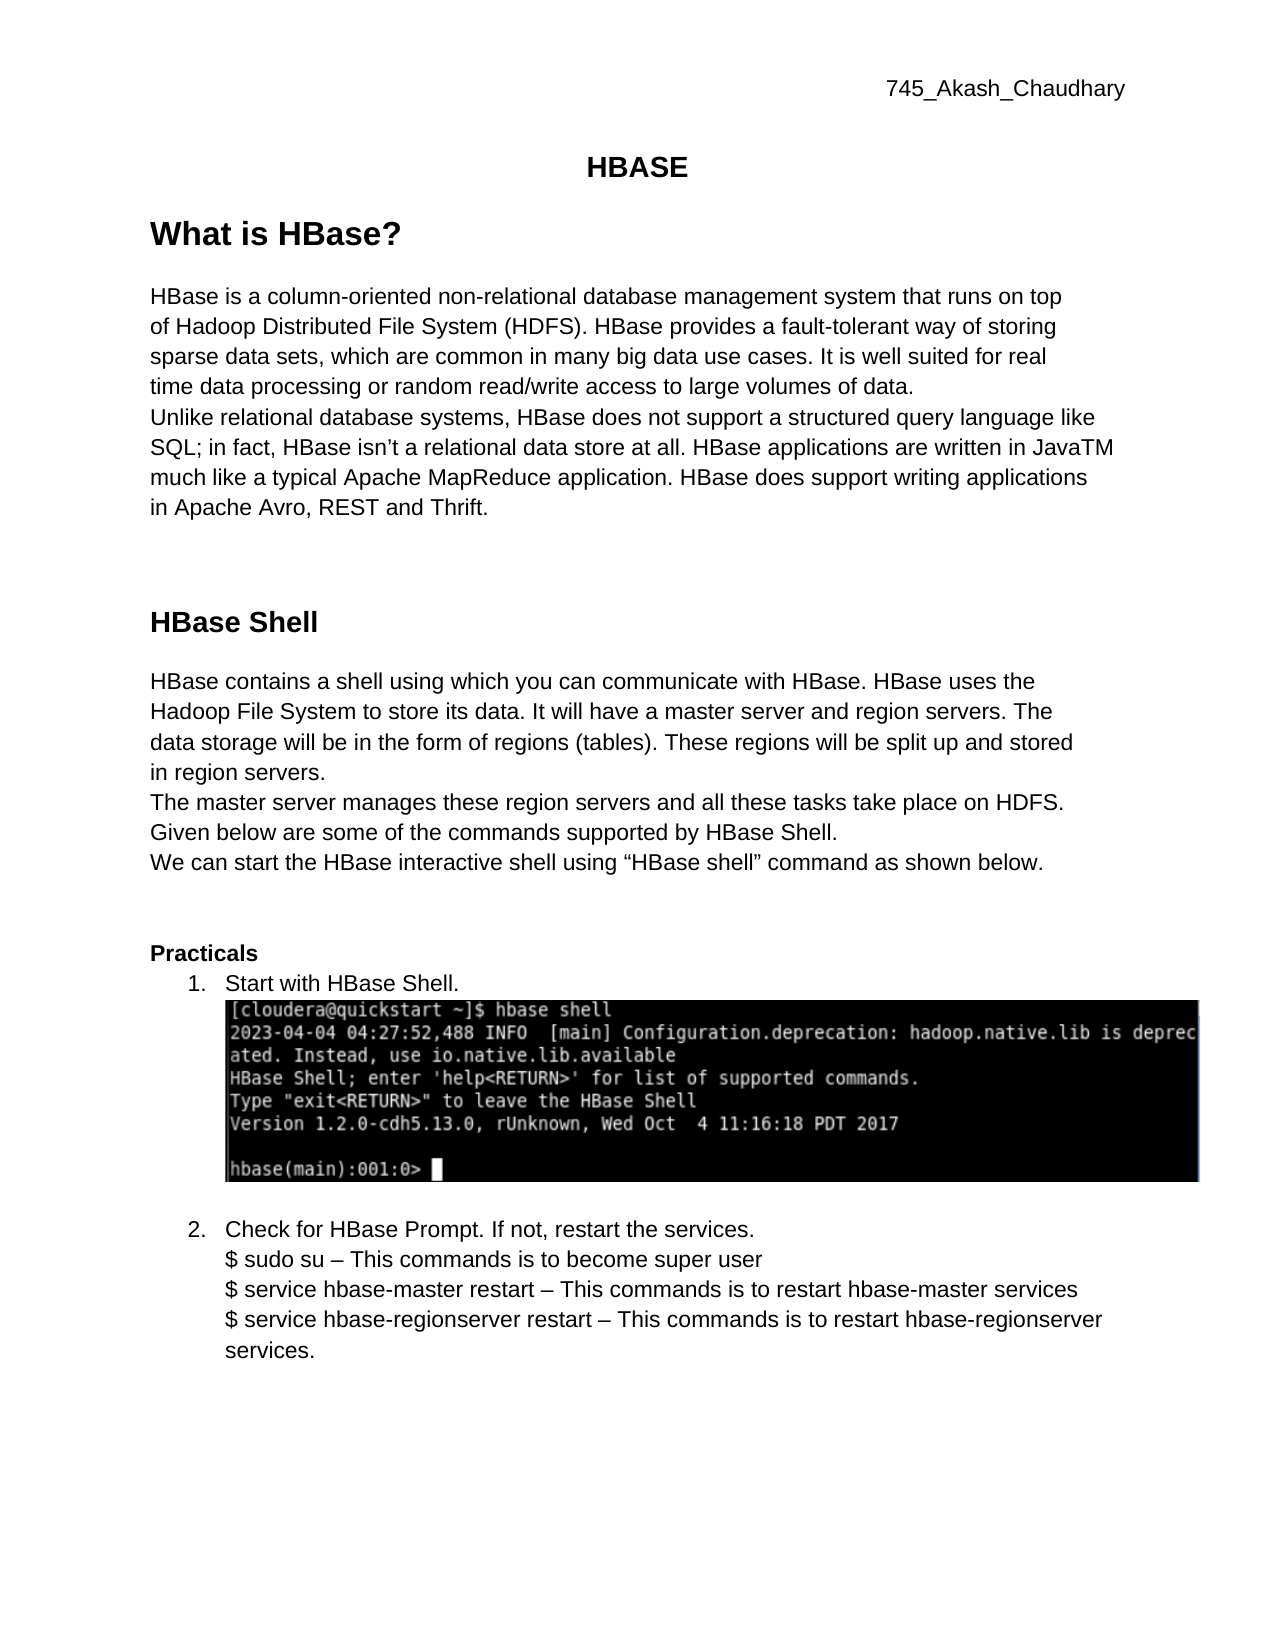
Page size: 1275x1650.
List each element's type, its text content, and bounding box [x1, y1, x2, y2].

text sparse data sets, which are common in many big data use cases. It is well suited for real [150, 343, 1125, 369]
picture [225, 1000, 1200, 1182]
text $ service hbase-regionserver restart – This commands is to restart hbase-regionserver services. [225, 1306, 1125, 1363]
text Hadoop File System to store its data. It will have a master server and region servers. The [150, 698, 1125, 725]
text Given below are some of the commands supported by HBase Shell. [150, 819, 1125, 846]
text much like a typical Apache MapReduce application. HBase does support writing applications [150, 464, 1125, 490]
text Practicals [150, 940, 1125, 966]
text What is HBase? [150, 213, 1125, 252]
text HBase contains a shell using which you can communicate with HBase. HBase uses the [150, 668, 1125, 694]
list Start with HBase Shell. [187, 970, 1125, 997]
text SQL; in fact, HBase isn’t a relational data store at all. HBase applications are written in JavaTM [150, 434, 1125, 460]
text HBASE [150, 150, 1125, 183]
text data storage will be in the form of regions (tables). These regions will be split up and stored [150, 728, 1125, 755]
text Unlike relational database systems, HBase does not support a structured query language like [150, 403, 1125, 430]
text The master server manages these region servers and all these tasks take place on HDFS. [150, 789, 1125, 815]
text of Hadoop Distributed File System (HDFS). HBase provides a fault-tolerant way of storing [150, 313, 1125, 339]
text time data processing or random read/write access to large volumes of data. [150, 373, 1125, 400]
text $ service hbase-master restart – This commands is to restart hbase-master services [225, 1276, 1125, 1302]
text in Apache Avro, REST and Thrift. [150, 494, 1125, 521]
text We can start the HBase interactive shell using “HBase shell” command as shown below. [150, 849, 1125, 876]
text $ sudo su – This commands is to become super user [225, 1246, 1125, 1272]
text HBase is a column-oriented non-relational database management system that runs on top [150, 283, 1125, 309]
text HBase Shell [150, 604, 1125, 638]
list Check for HBase Prompt. If not, restart the services. [187, 1216, 1125, 1242]
text in region servers. [150, 759, 1125, 785]
